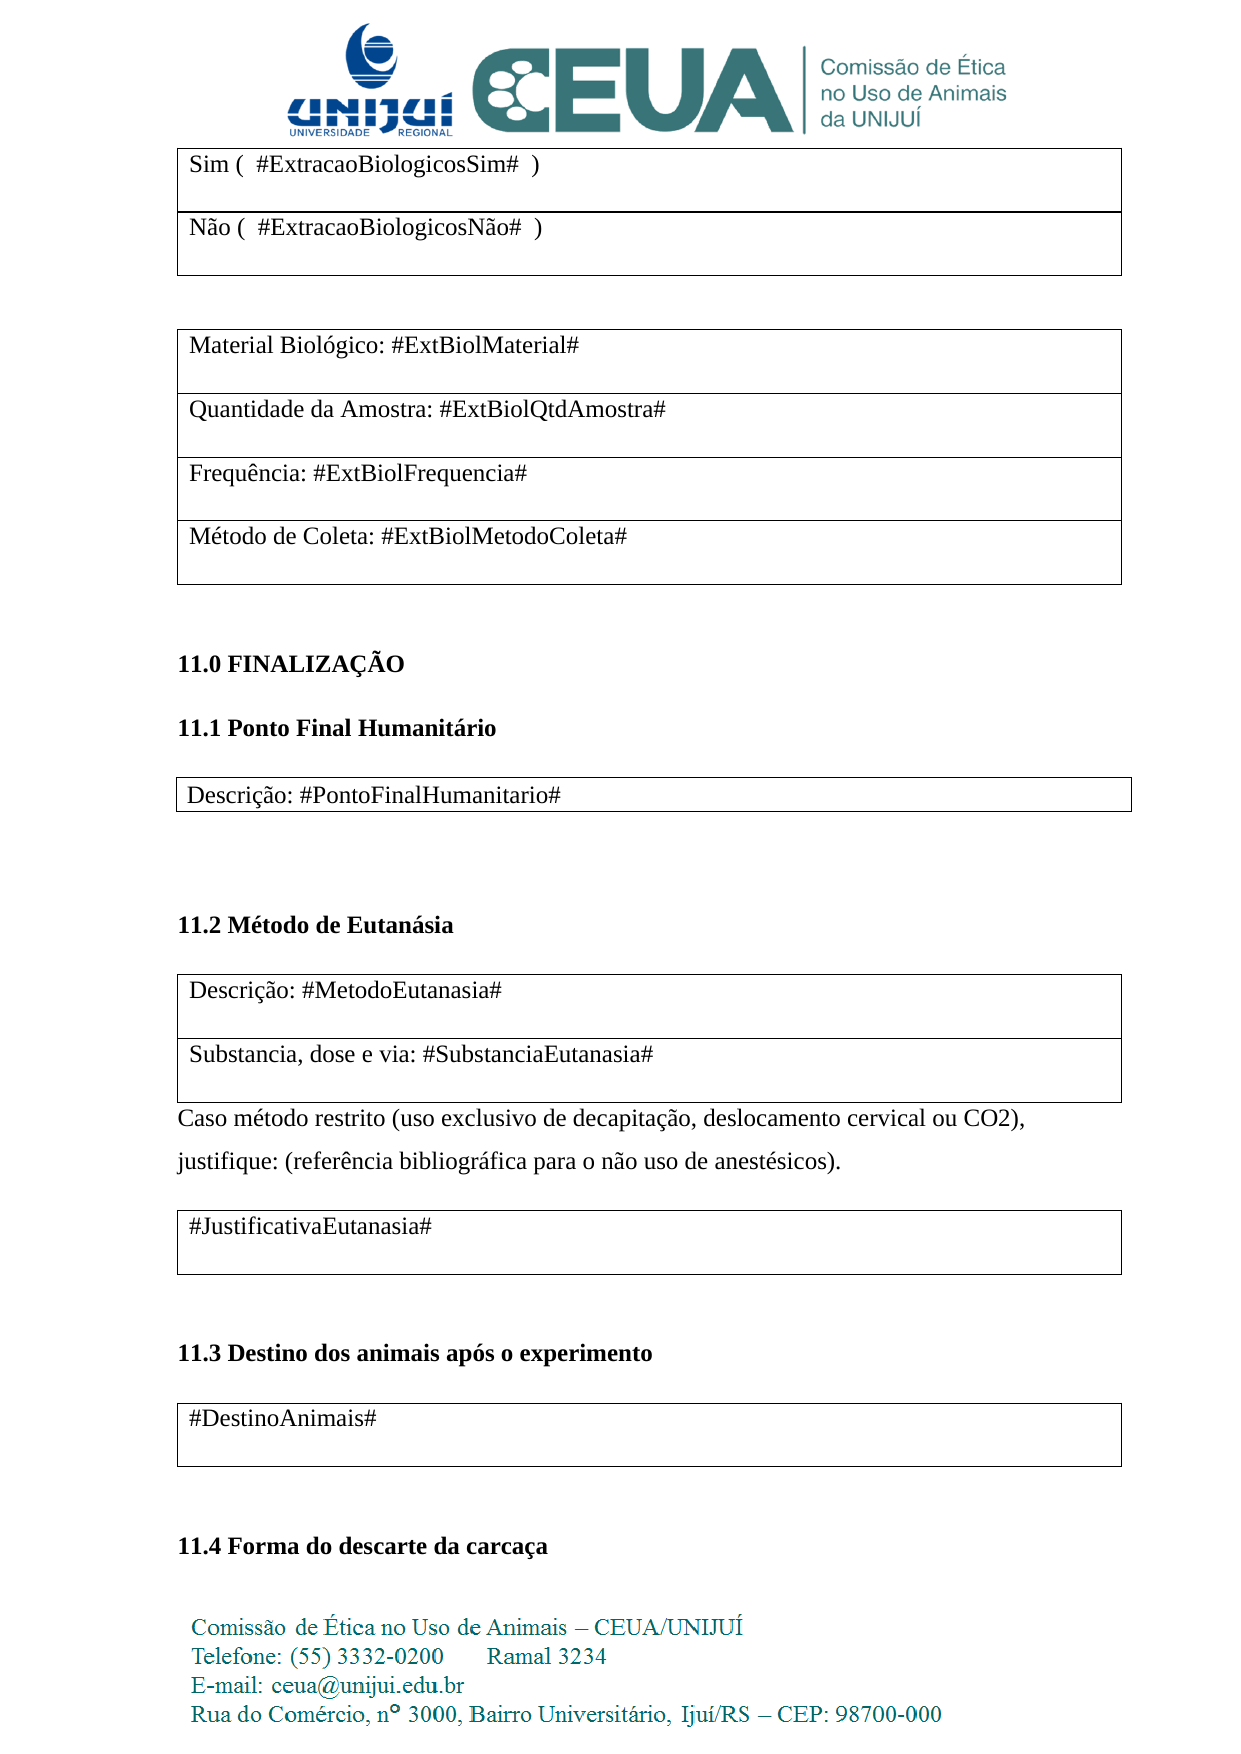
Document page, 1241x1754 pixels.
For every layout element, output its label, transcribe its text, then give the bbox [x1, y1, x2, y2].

table_header #JustificativaEutanasia# [178, 1211, 1121, 1273]
table_cell Método de Coleta: #ExtBiolMetodoColeta# [178, 521, 1121, 584]
text 11.1 Ponto Final Humanitário [177, 713, 1122, 742]
table_header Descrição: #MetodoEutanasia# [178, 975, 1121, 1038]
picture [282, 21, 1018, 140]
table_cell Não ( #ExtracaoBiologicosNão# ) [178, 213, 1121, 275]
text 11.0 FINALIZAÇÃO [177, 649, 1122, 678]
table_header Material Biológico: #ExtBiolMaterial# [178, 330, 1121, 393]
table_cell Substancia, dose e via: #SubstanciaEutanasia# [178, 1039, 1121, 1102]
text Caso método restrito (uso exclusivo de decapitação, deslocamento cervical ou CO2), justifique: (referência bibliográfica para o não uso de anestésicos). [177, 1103, 1122, 1174]
text 11.3 Destino dos animais após o experimento [177, 1338, 1122, 1367]
text 11.4 Forma do descarte da carcaça [177, 1531, 1122, 1560]
table_header Sim ( #ExtracaoBiologicosSim# ) [178, 149, 1121, 211]
picture [176, 1604, 954, 1733]
text 11.2 Método de Eutanásia [177, 910, 1122, 939]
table_header #DestinoAnimais# [178, 1404, 1121, 1466]
table_cell Frequência: #ExtBiolFrequencia# [178, 458, 1121, 520]
table_cell Quantidade da Amostra: #ExtBiolQtdAmostra# [178, 394, 1121, 457]
text Descrição: #PontoFinalHumanitario# [177, 778, 1131, 811]
